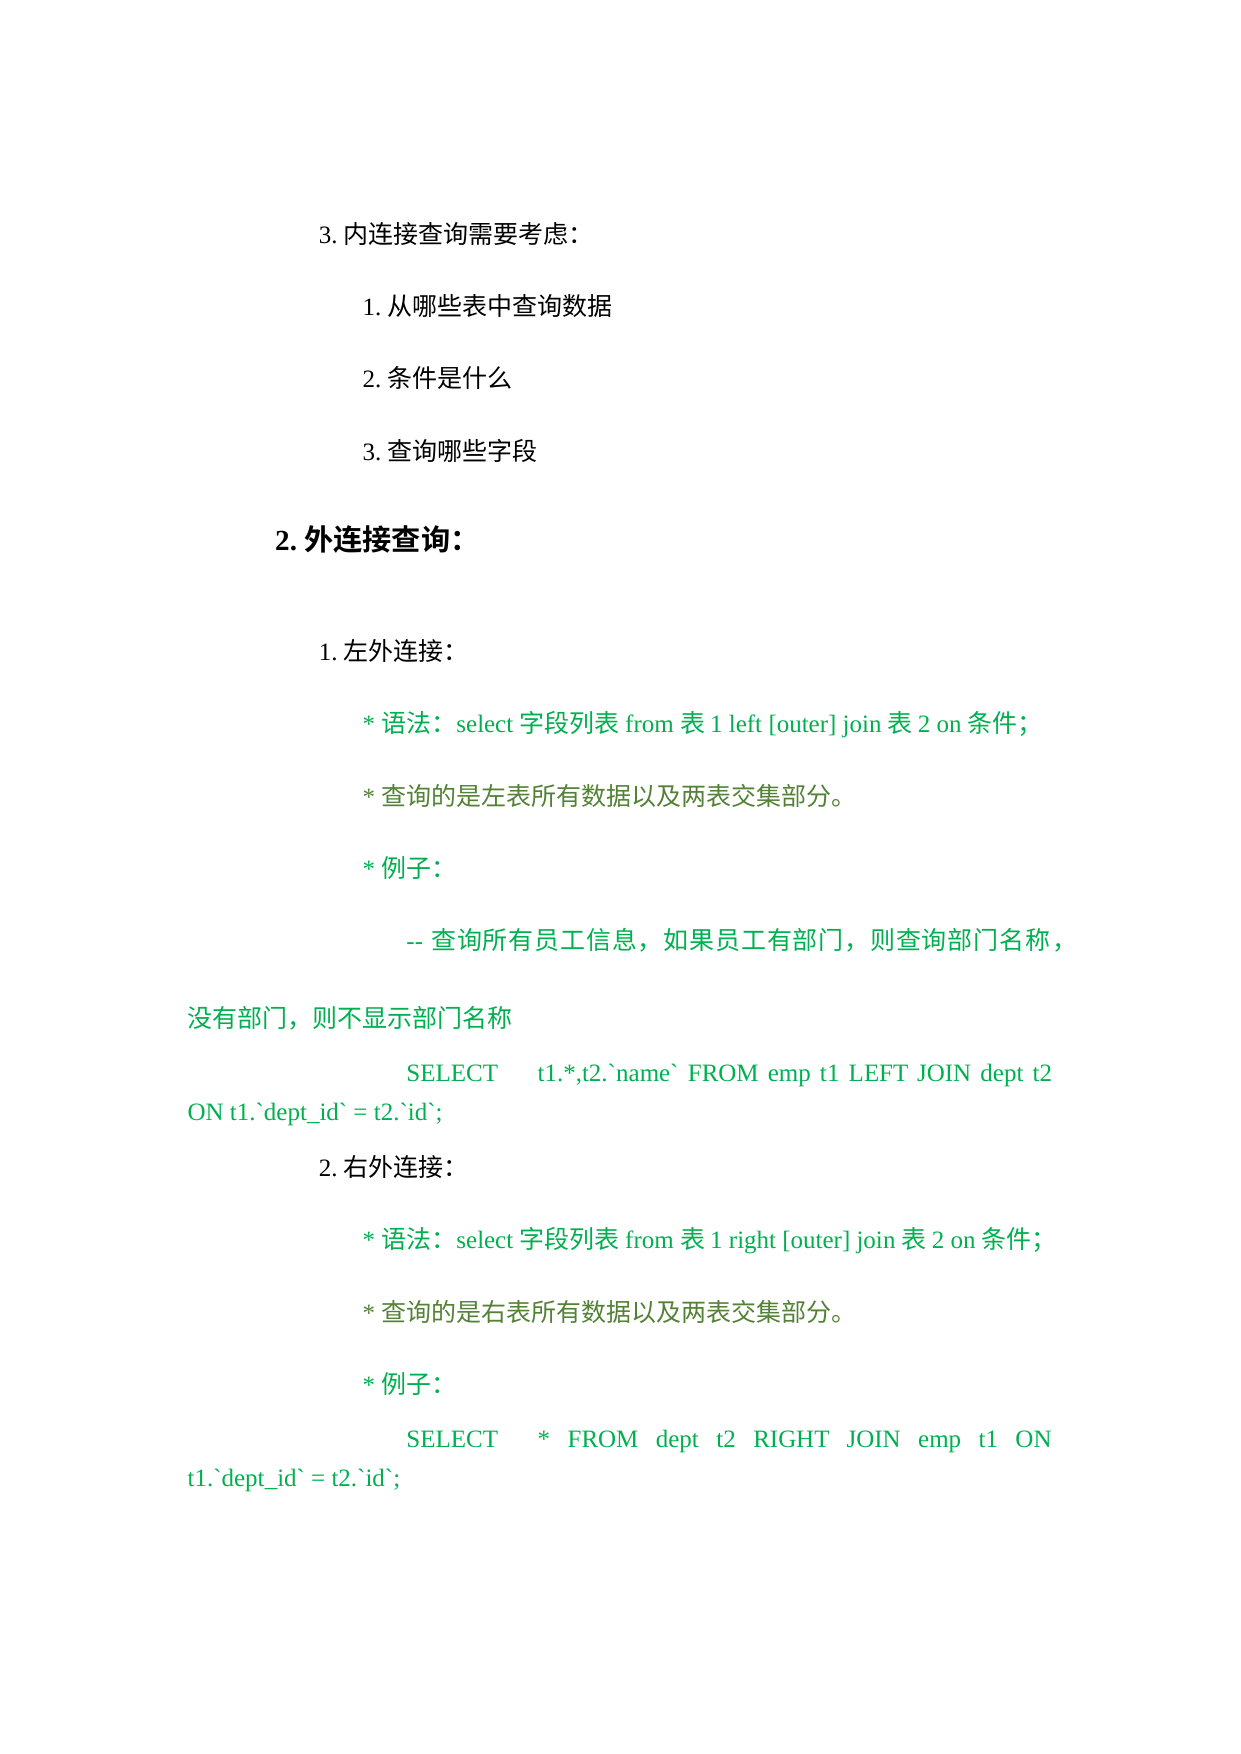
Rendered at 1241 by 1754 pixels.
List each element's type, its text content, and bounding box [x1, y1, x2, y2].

text -- 查询所有员工信息，如果员工有部门，则查询部门名称，没有部门，则不显示部门名称 [187, 906, 1053, 1049]
text 1. 从哪些表中查询数据 [187, 272, 1053, 337]
text * 例子： [187, 1350, 1053, 1415]
text * 语法：select 字段列表 from 表1 right [outer] join 表2 on 条件； [187, 1206, 1053, 1271]
text SELECT t1.*,t2.`name` FROM emp t1 LEFT JOIN dept t2 ON t1.`dept_id` = t2.`id`; [187, 1056, 1053, 1128]
text SELECT * FROM dept t2 RIGHT JOIN emp t1 ON t1.`dept_id` = t2.`id`; [187, 1422, 1053, 1493]
text 2. 右外连接： [187, 1133, 1053, 1198]
text * 例子： [187, 834, 1053, 899]
subtitle 2. 外连接查询： [187, 505, 1053, 570]
text * 语法：select 字段列表 from 表1 left [outer] join 表2 on 条件； [187, 689, 1053, 754]
text 2. 条件是什么 [187, 344, 1053, 409]
text 3. 内连接查询需要考虑： [187, 200, 1053, 265]
text * 查询的是左表所有数据以及两表交集部分。 [187, 762, 1053, 827]
text 3. 查询哪些字段 [187, 417, 1053, 482]
text * 查询的是右表所有数据以及两表交集部分。 [187, 1278, 1053, 1343]
text 1. 左外连接： [187, 617, 1053, 682]
